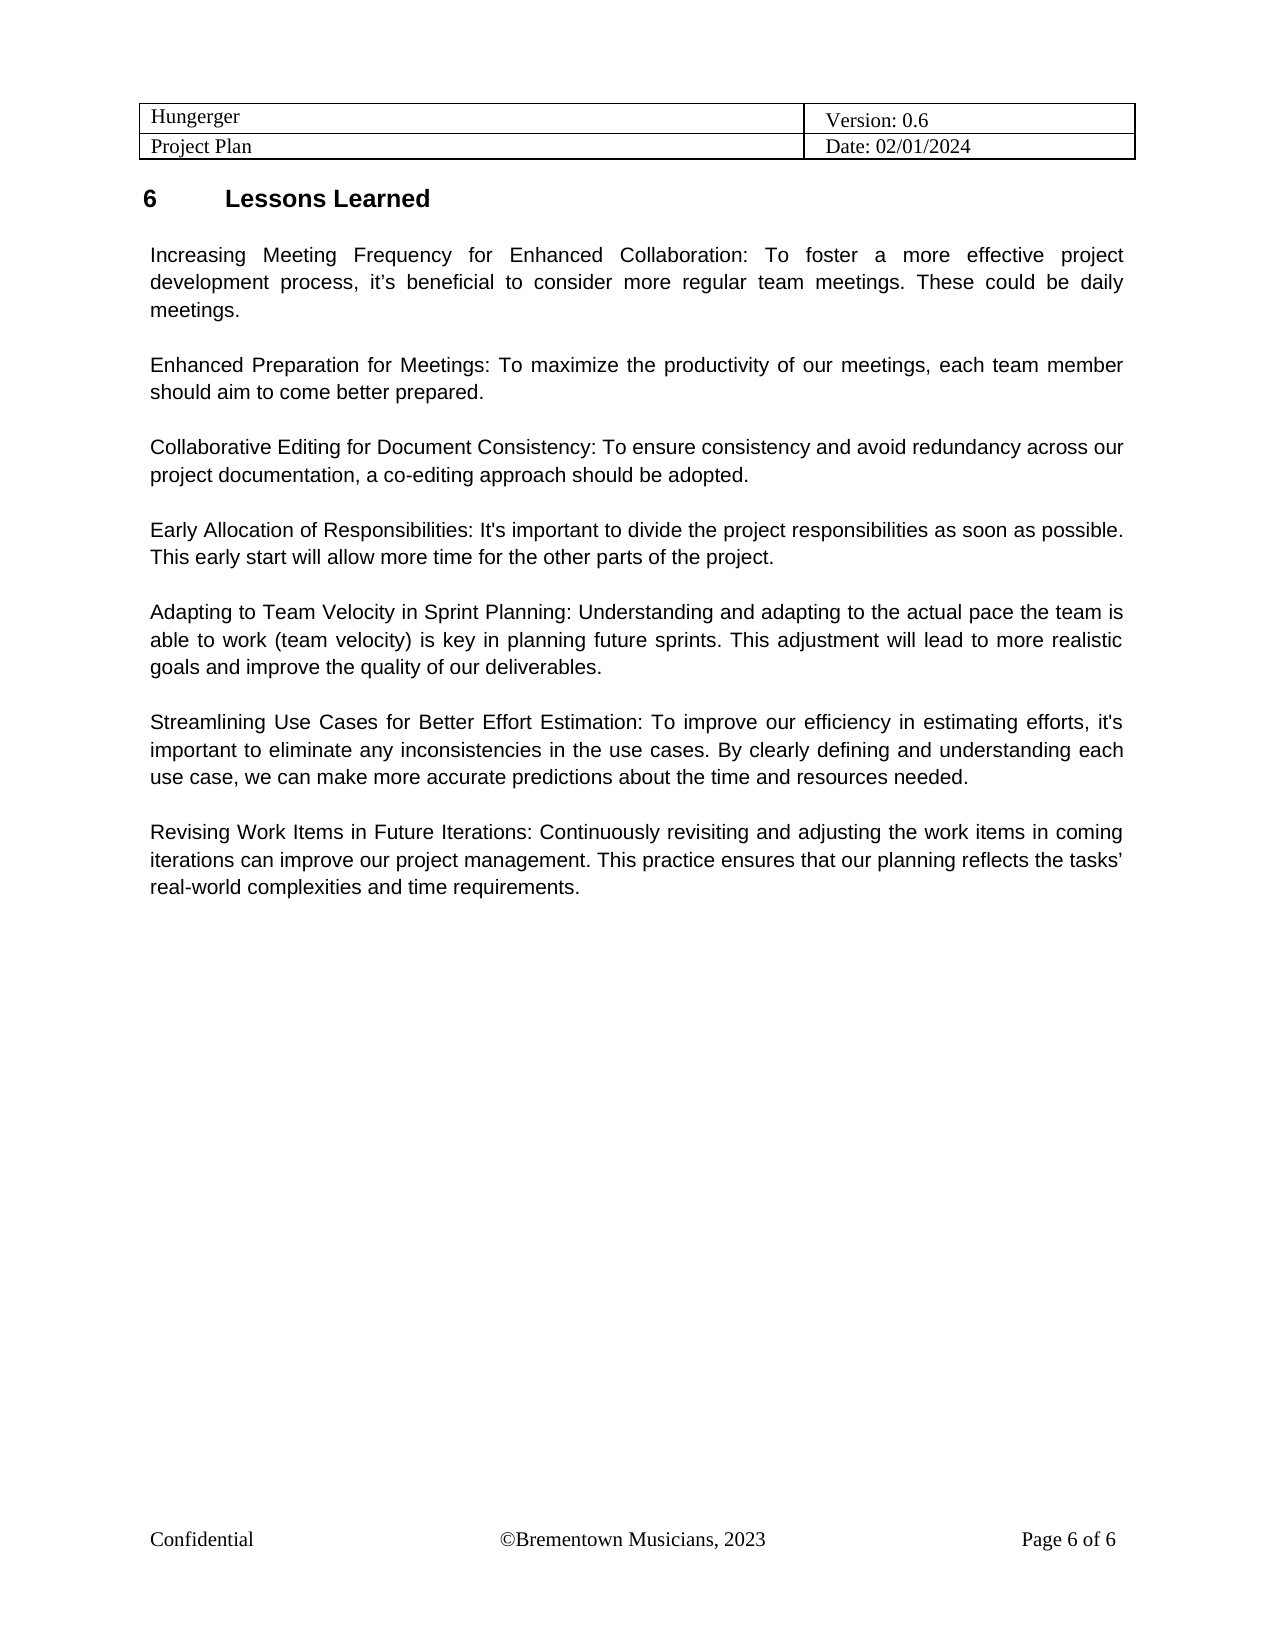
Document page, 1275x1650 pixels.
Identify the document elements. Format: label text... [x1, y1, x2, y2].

subtitle Lessons Learned [150, 184, 1125, 212]
text Collaborative Editing for Document Consistency: To ensure consistency and avoid redundancy across our project documentation, a co-editing approach should be adopted. [150, 435, 1125, 487]
text Early Allocation of Responsibilities: It's important to divide the project responsibilities as soon as possible. This early start will allow more time for the other parts of the project. [150, 518, 1125, 569]
text Streamlining Use Cases for Better Effort Estimation: To improve our efficiency in estimating efforts, it's important to eliminate any inconsistencies in the use cases. By clearly defining and understanding each use case, we can make more accurate predictions about the time and resources needed. [150, 710, 1125, 789]
text Enhanced Preparation for Meetings: To maximize the productivity of our meetings, each team member should aim to come better prepared. [150, 353, 1125, 404]
text Revising Work Items in Future Iterations: Continuously revisiting and adjusting the work items in coming iterations can improve our project management. This practice ensures that our planning reflects the tasks’ real-world complexities and time requirements. [150, 820, 1125, 899]
text Increasing Meeting Frequency for Enhanced Collaboration: To foster a more effective project development process, it’s beneficial to consider more regular team meetings. These could be daily meetings. [150, 243, 1125, 322]
text Adapting to Team Velocity in Sprint Planning: Understanding and adapting to the actual pace the team is able to work (team velocity) is key in planning future sprints. This adjustment will lead to more realistic goals and improve the quality of our deliverables. [150, 600, 1125, 679]
